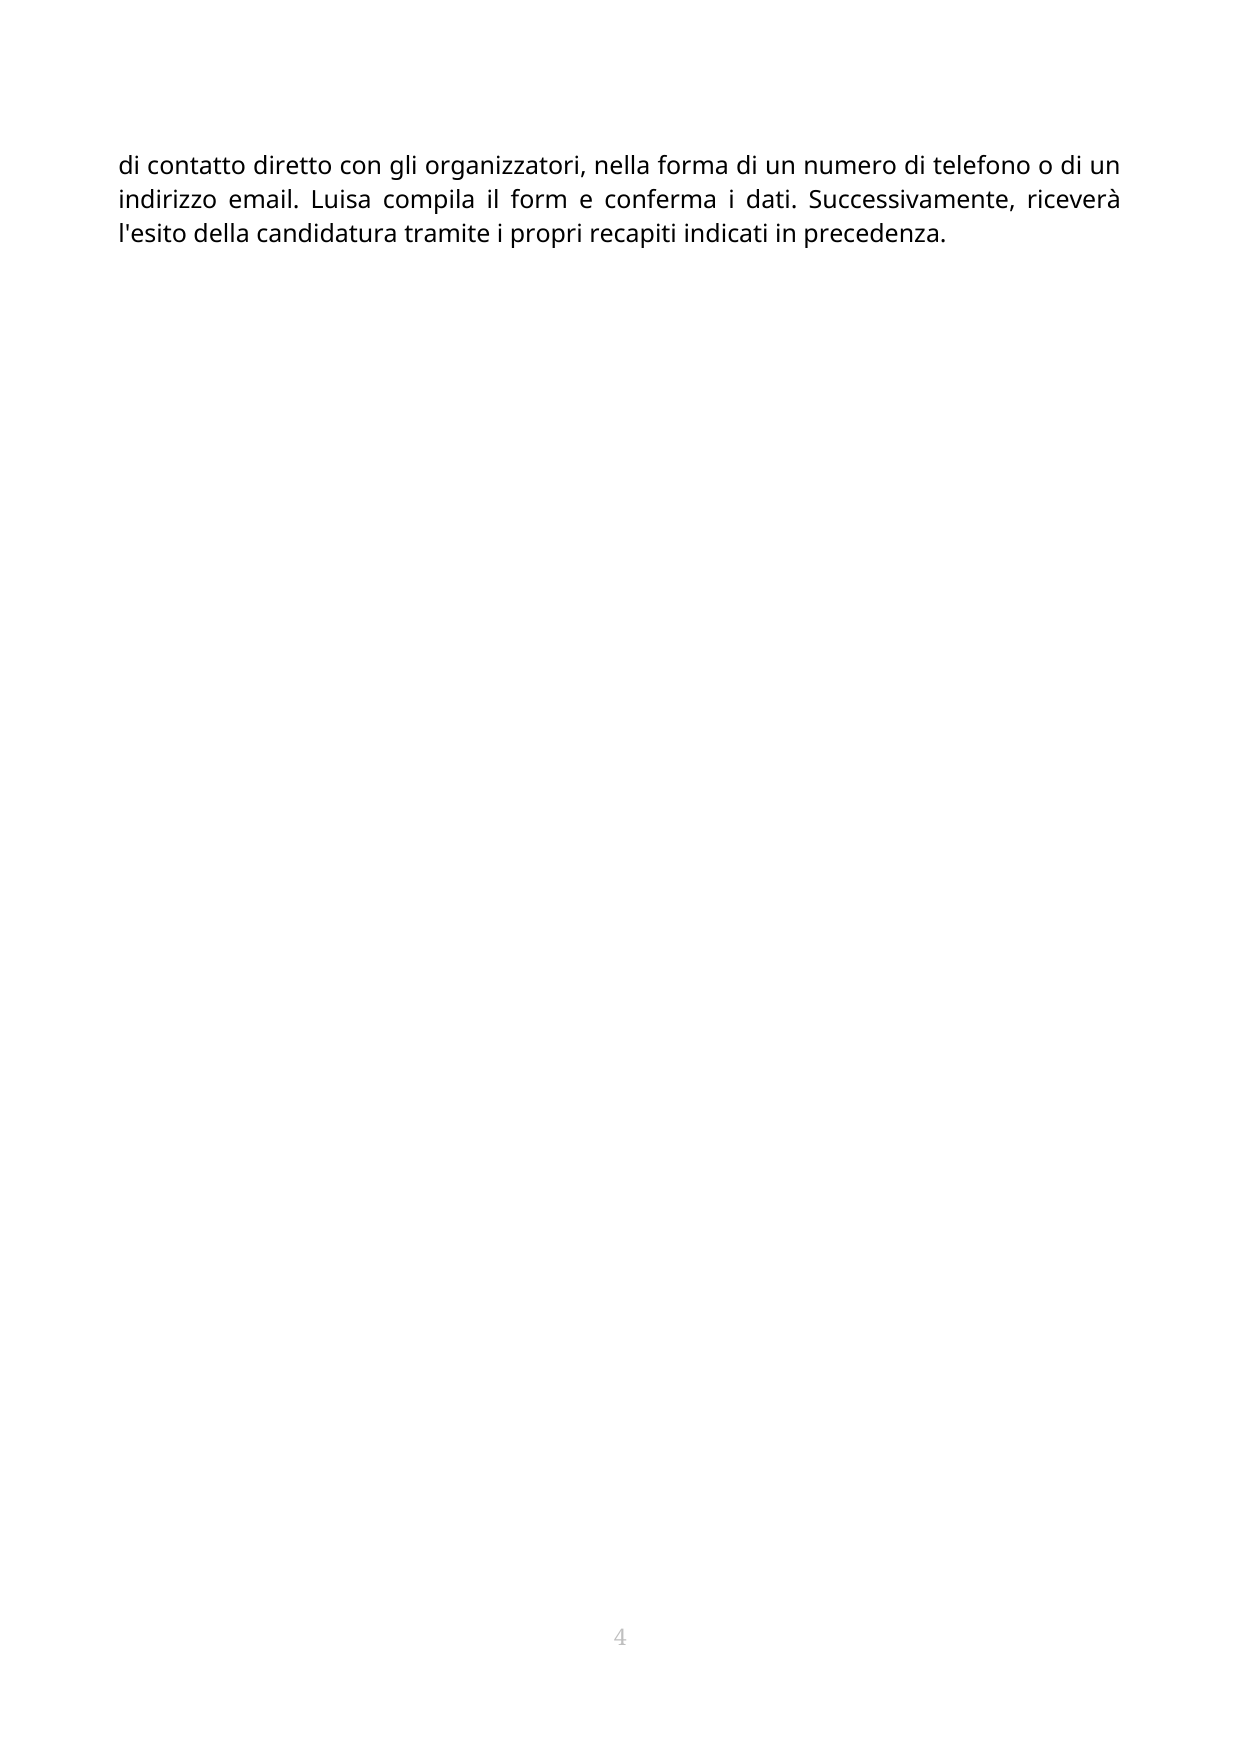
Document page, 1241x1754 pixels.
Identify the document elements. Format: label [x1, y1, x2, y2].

text [118, 148, 1122, 250]
